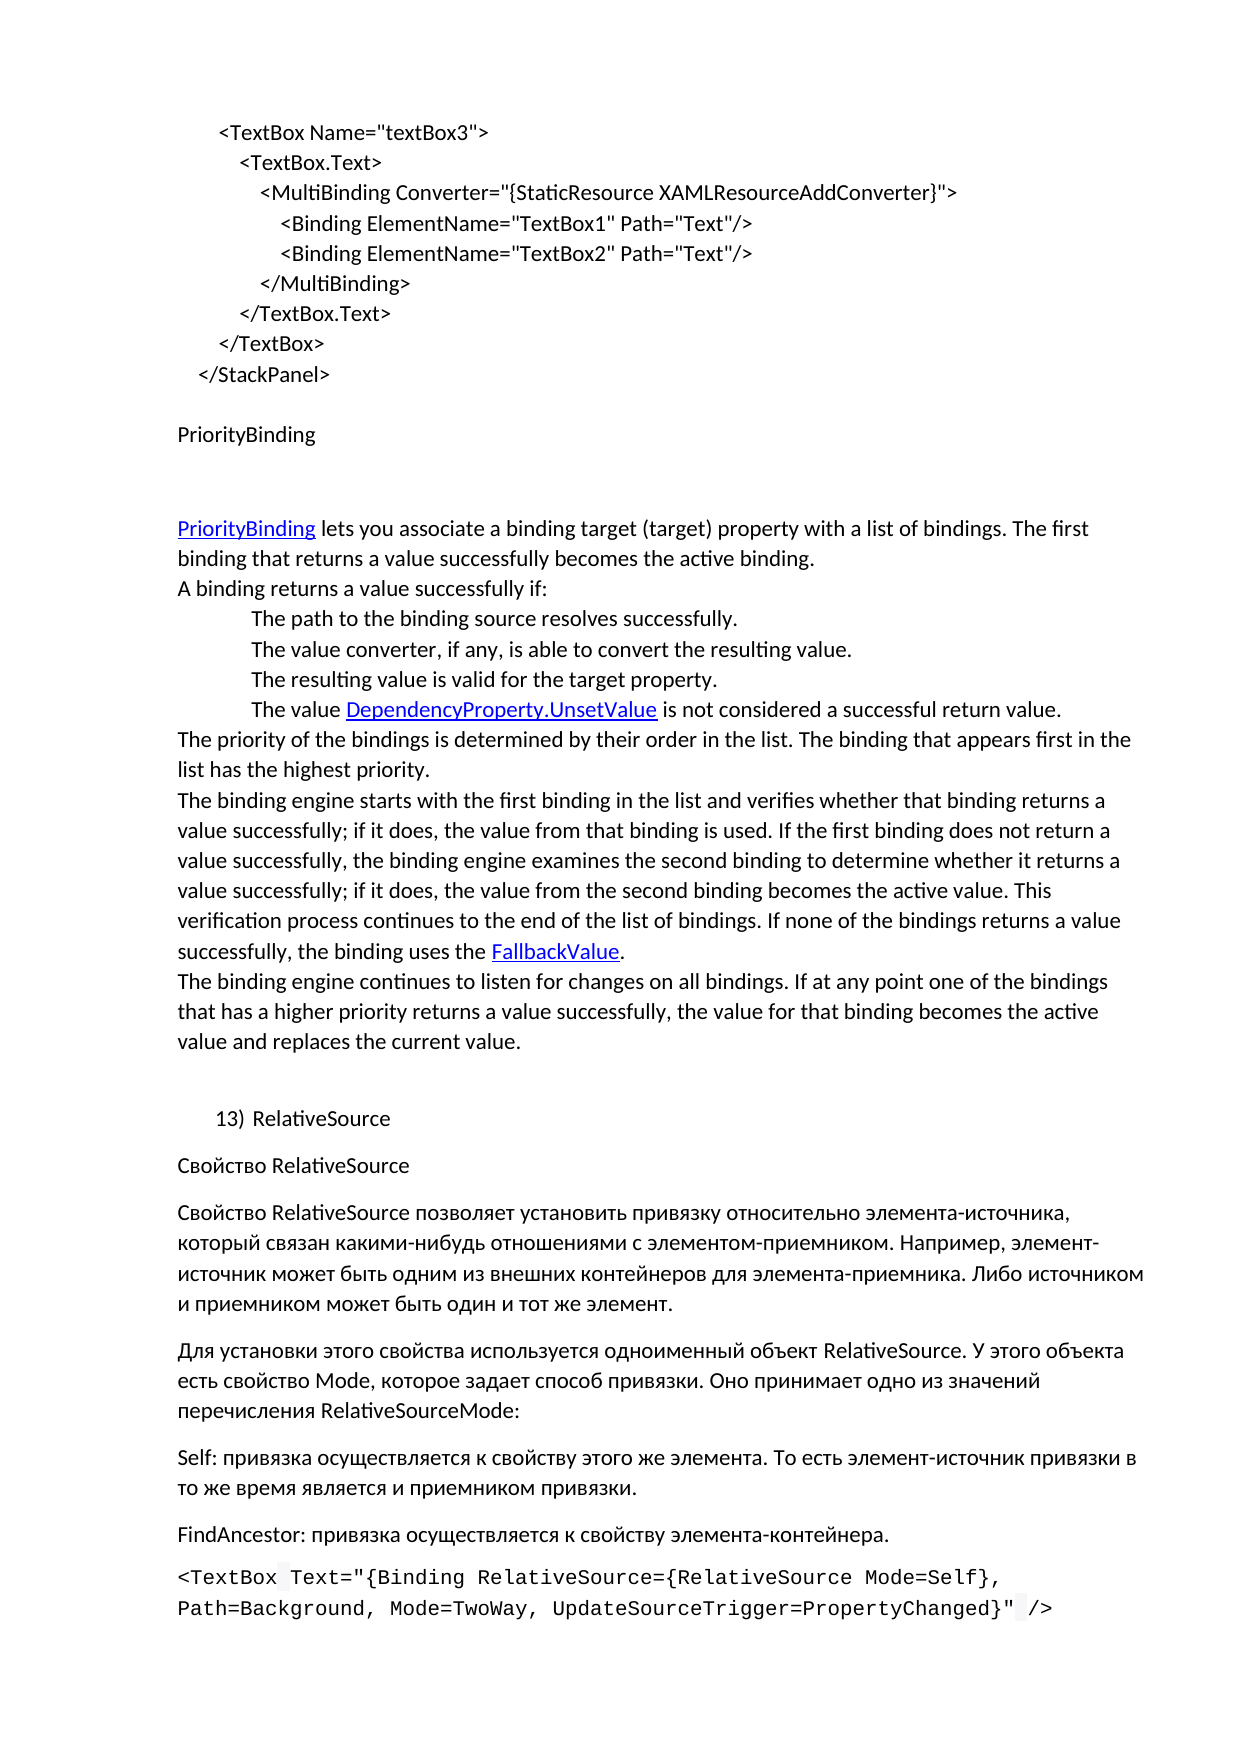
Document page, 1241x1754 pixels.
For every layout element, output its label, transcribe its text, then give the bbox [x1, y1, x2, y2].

text The value DependencyProperty.UnsetValue is not considered a successful return value. [177, 695, 1152, 723]
text PriorityBinding [177, 420, 1152, 448]
text <TextBox Name="textBox3"> [177, 118, 1152, 146]
text Self: привязка осуществляется к свойству этого же элемента. То есть элемент-источник привязки в то же время является и приемником привязки. [177, 1443, 1152, 1501]
text </TextBox> [177, 329, 1152, 358]
text The resulting value is valid for the target property. [177, 665, 1152, 693]
text <TextBox.Text> [177, 148, 1152, 176]
text The binding engine continues to listen for changes on all bindings. If at any point one of the bindings that has a higher priority returns a value successfully, the value for that binding becomes the active value and replaces the current value. [177, 967, 1152, 1056]
text The binding engine starts with the first binding in the list and verifies whether that binding returns a value successfully; if it does, the value from that binding is used. If the first binding does not return a value successfully, the binding engine examines the second binding to determine whether it returns a value successfully; if it does, the value from the second binding becomes the active value. This verification process continues to the end of the list of bindings. If none of the bindings returns a value successfully, the binding uses the FallbackValue. [177, 786, 1152, 965]
text FindAncestor: привязка осуществляется к свойству элемента-контейнера. [177, 1520, 1152, 1548]
text <TextBox Text="{Binding RelativeSource={RelativeSource Mode=Self}, Path=Background, Mode=TwoWay, UpdateSourceTrigger=PropertyChanged}" /> [177, 1567, 1152, 1621]
text The path to the binding source resolves successfully. [177, 604, 1152, 633]
text <Binding ElementName="TextBox1" Path="Text"/> [177, 209, 1152, 237]
text The value converter, if any, is able to convert the resulting value. [177, 635, 1152, 663]
text </StackPanel> [177, 360, 1152, 388]
text </TextBox.Text> [177, 299, 1152, 327]
text A binding returns a value successfully if: [177, 574, 1152, 602]
text <Binding ElementName="TextBox2" Path="Text"/> [177, 239, 1152, 267]
text </MultiBinding> [177, 269, 1152, 297]
text <MultiBinding Converter="{StaticResource XAMLResourceAddConverter}"> [177, 178, 1152, 207]
text The priority of the bindings is determined by their order in the list. The binding that appears first in the list has the highest priority. [177, 725, 1152, 784]
list RelativeSource [215, 1104, 1152, 1133]
text PriorityBinding lets you associate a binding target (target) property with a list of bindings. The first binding that returns a value successfully becomes the active binding. [177, 514, 1152, 572]
text Свойство RelativeSource [177, 1151, 1152, 1179]
